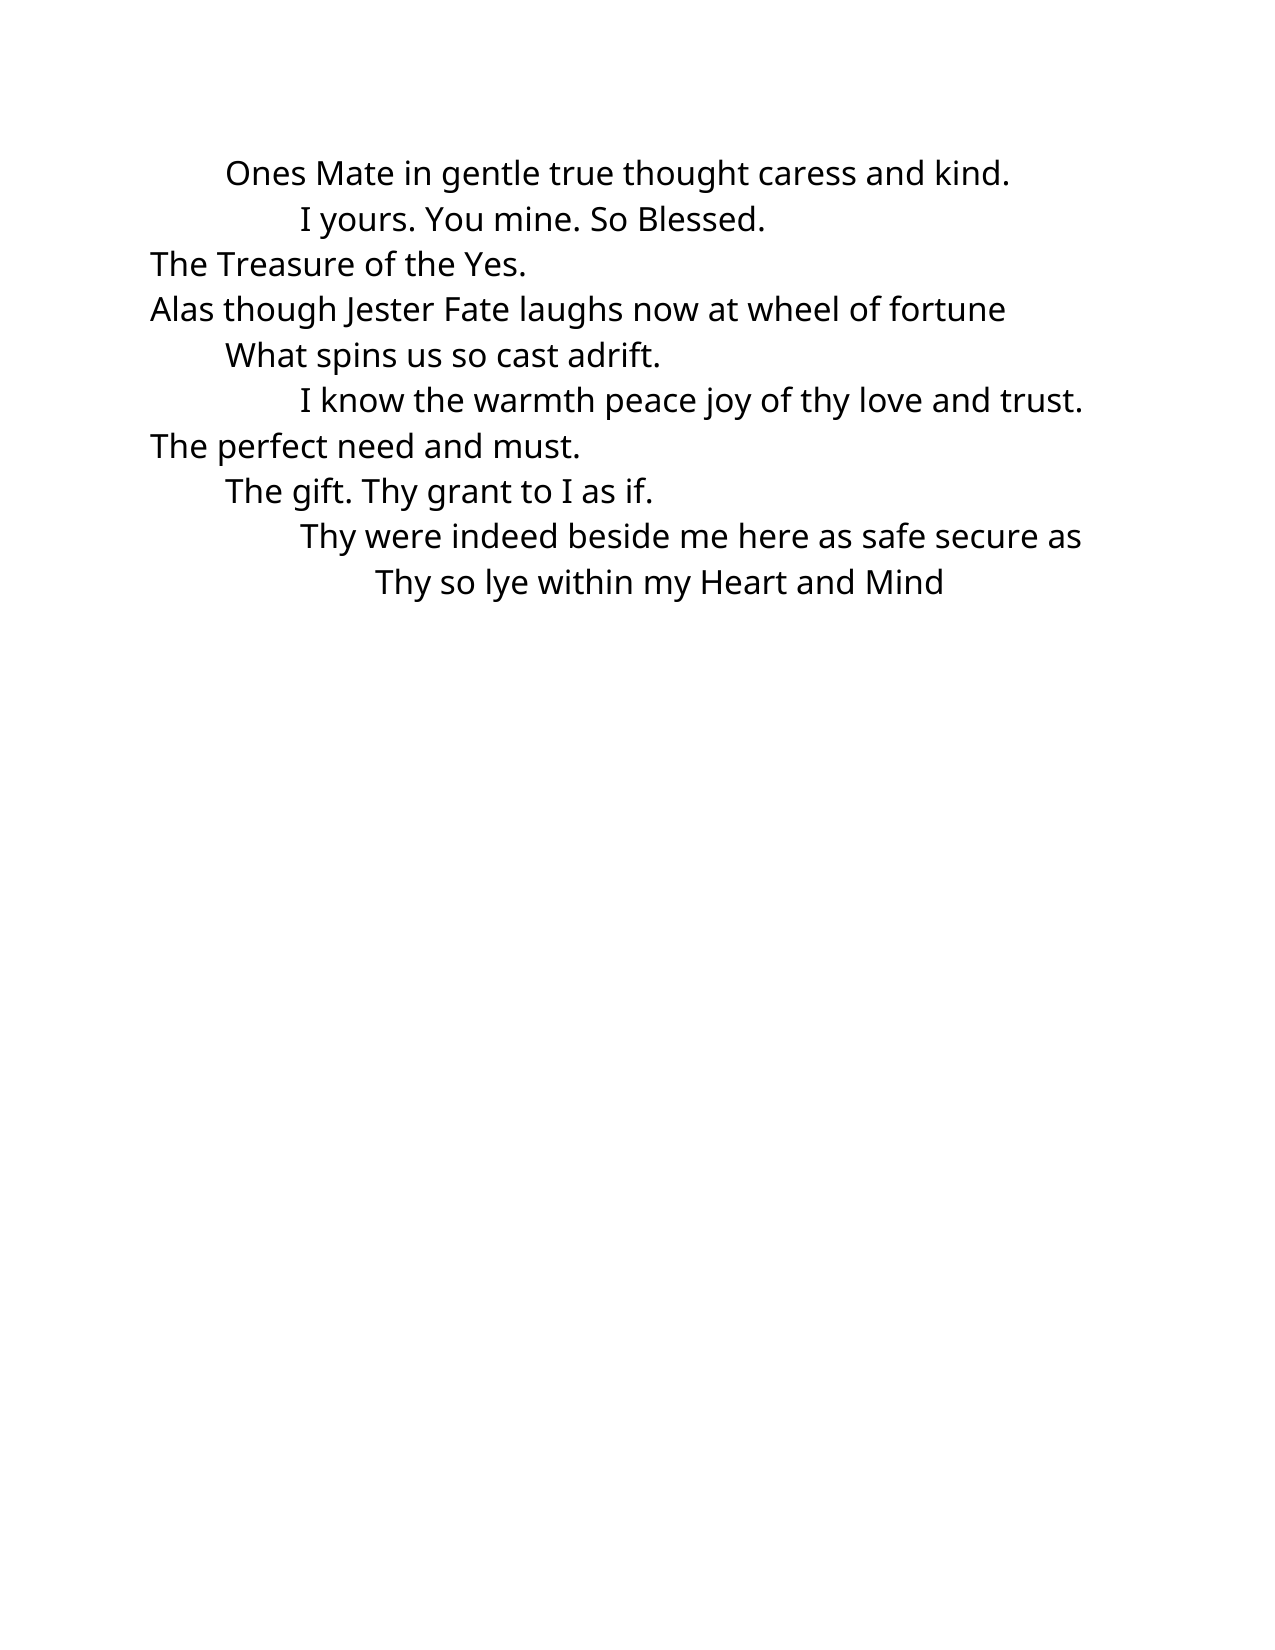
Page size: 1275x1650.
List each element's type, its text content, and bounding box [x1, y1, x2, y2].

text Ones Mate in gentle true thought caress and kind. [150, 150, 1125, 195]
text The gift. Thy grant to I as if. [150, 468, 1125, 513]
text Thy were indeed beside me here as safe secure as [225, 513, 1125, 559]
text Alas though Jester Fate laughs now at wheel of fortune [150, 286, 1125, 332]
text I yours. You mine. So Blessed. [225, 195, 1125, 241]
text Thy so lye within my Heart and Mind [300, 559, 1125, 604]
text What spins us so cast adrift. [150, 332, 1125, 377]
text I know the warmth peace joy of thy love and trust. [225, 377, 1125, 422]
text The Treasure of the Yes. [150, 241, 1125, 286]
text The perfect need and must. [150, 422, 1125, 468]
